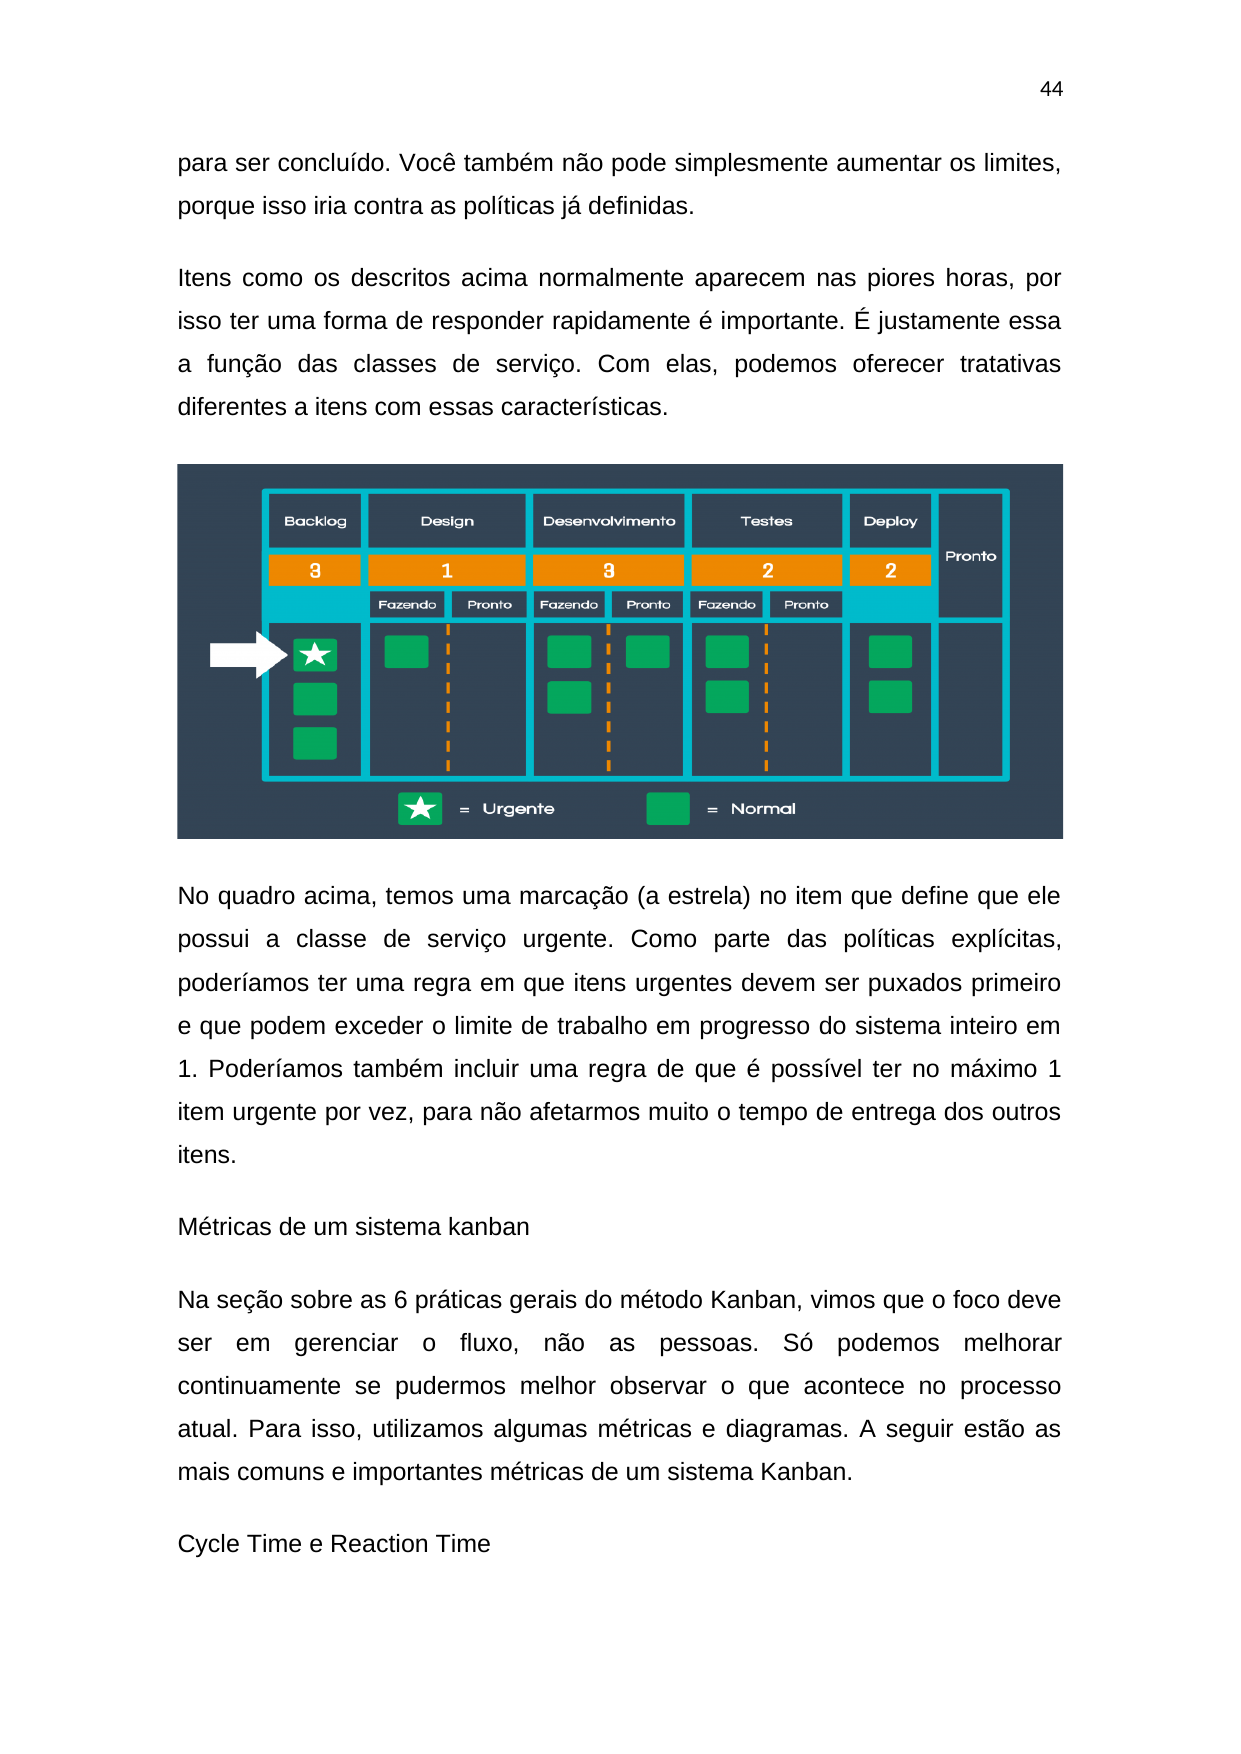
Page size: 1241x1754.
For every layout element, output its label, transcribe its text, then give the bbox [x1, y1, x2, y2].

text Na seção sobre as 6 práticas gerais do método Kanban, vimos que o foco deve ser em gerenciar o fluxo, não as pessoas. Só podemos melhorar continuamente se pudermos melhor observar o que acontece no processo atual. Para isso, utilizamos algumas métricas e diagramas. A seguir estão as mais comuns e importantes métricas de um sistema Kanban. [177, 1284, 1063, 1486]
text Itens como os descritos acima normalmente aparecem nas piores horas, por isso ter uma forma de responder rapidamente é importante. É justamente essa a função das classes de serviço. Com elas, podemos oferecer tratativas diferentes a itens com essas características. [177, 263, 1063, 421]
text Métricas de um sistema kanban [177, 1212, 1063, 1241]
picture [177, 464, 1064, 839]
text No quadro acima, temos uma marcação (a estrela) no item que define que ele possui a classe de serviço urgente. Como parte das políticas explícitas, poderíamos ter uma regra em que itens urgentes devem ser puxados primeiro e que podem exceder o limite de trabalho em progresso do sistema inteiro em 1. Poderíamos também incluir uma regra de que é possível ter no máximo 1 item urgente por vez, para não afetarmos muito o tempo de entrega dos outros itens. [177, 881, 1063, 1169]
text Cycle Time e Reaction Time [177, 1529, 1063, 1558]
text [177, 148, 1063, 219]
